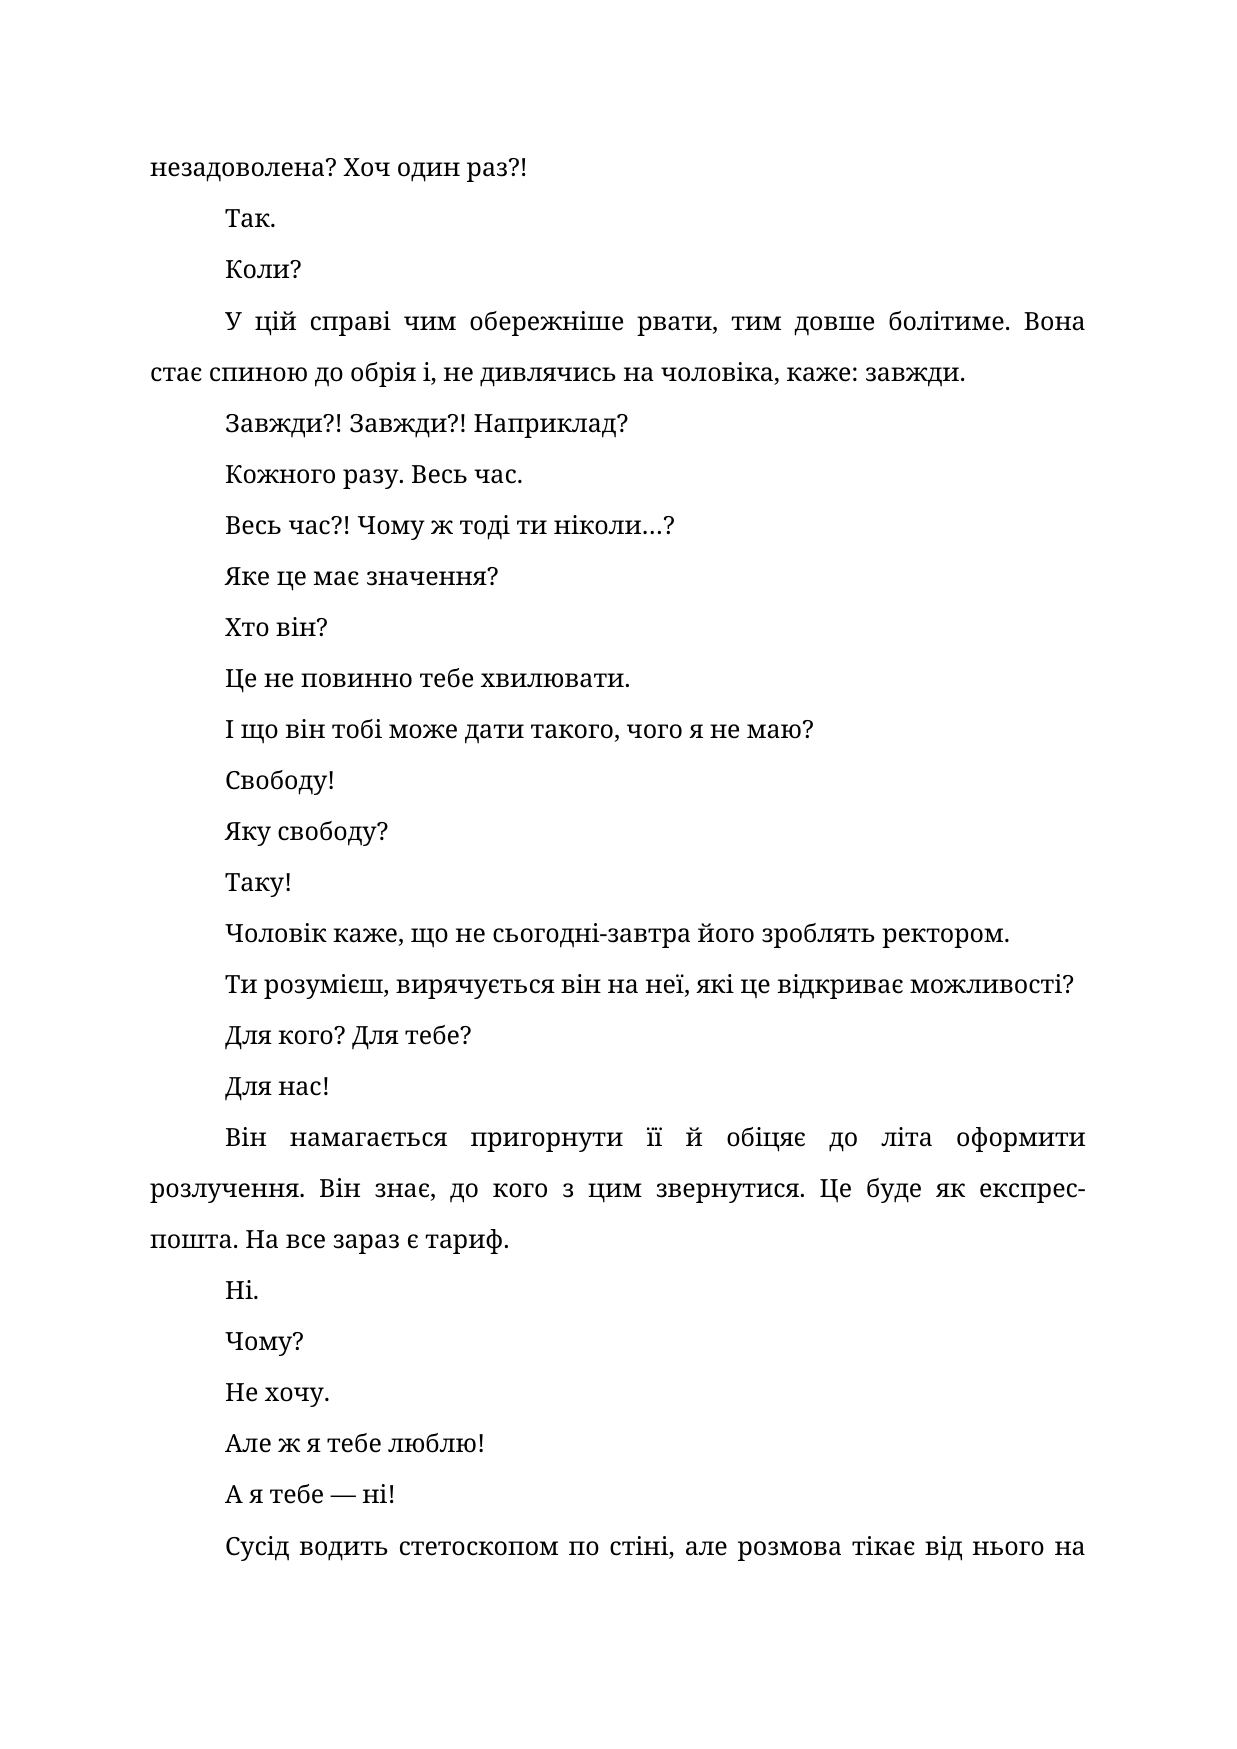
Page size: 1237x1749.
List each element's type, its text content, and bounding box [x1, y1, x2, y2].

text Не хочу. [150, 1375, 1086, 1409]
text Весь час?! Чому ж тоді ти ніколи…? [150, 507, 1086, 541]
text Ти розумієш, вирячується він на неї, які це відкриває можливості? [150, 967, 1086, 1001]
text I що він тобі може дати такого, чого я не маю? [150, 711, 1086, 746]
text Таку! [150, 864, 1086, 899]
text Для кого? Для тебе? [150, 1018, 1086, 1052]
text Свободу! [150, 762, 1086, 797]
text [150, 150, 1086, 184]
text Для нас! [150, 1069, 1086, 1103]
text Яку свободу? [150, 813, 1086, 848]
text Він намагається пригорнути її й обіцяє до літа оформити розлучення. Він знає, до кого з цим звернутися. Це буде як експрес-пошта. На все зараз є тариф. [150, 1120, 1086, 1256]
text Так. [150, 201, 1086, 235]
text Хто він? [150, 609, 1086, 643]
text Але ж я тебе люблю! [150, 1426, 1086, 1460]
text Ні. [150, 1273, 1086, 1307]
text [150, 1528, 1086, 1562]
text Кожного разу. Весь час. [150, 456, 1086, 490]
text Яке це має значення? [150, 558, 1086, 592]
text У цій справі чим обережніше рвати, тим довше болітиме. Вона стає спиною до обрія і, не дивлячись на чоловіка, каже: завжди. [150, 303, 1086, 388]
text Це не повинно тебе хвилювати. [150, 660, 1086, 694]
text Завжди?! Завжди?! Наприклад? [150, 405, 1086, 439]
text Чоловік каже, що не сьогодні-завтра його зроблять ректором. [150, 916, 1086, 950]
text А я тебе — ні! [150, 1477, 1086, 1511]
text Чому? [150, 1324, 1086, 1358]
text Коли? [150, 252, 1086, 286]
